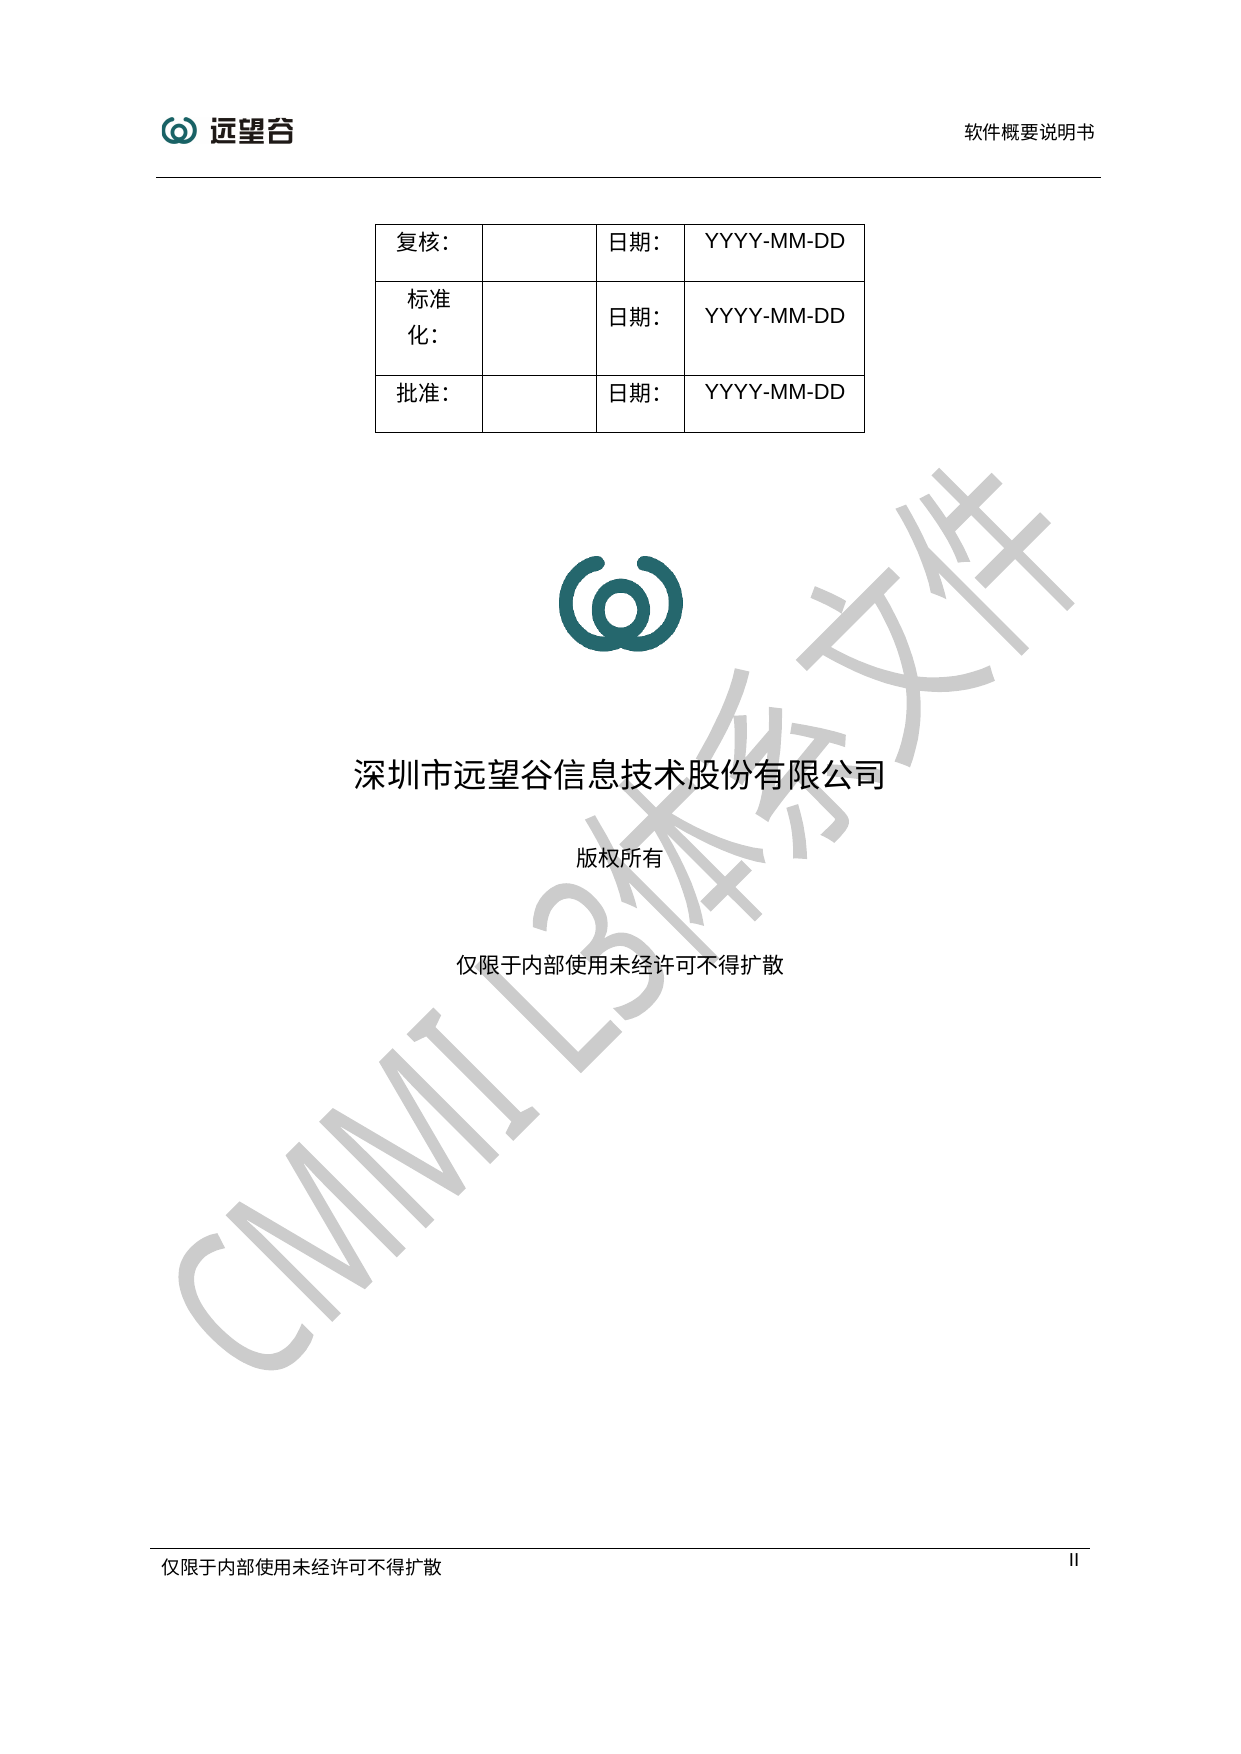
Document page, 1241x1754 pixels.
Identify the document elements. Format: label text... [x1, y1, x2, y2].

text 仅限于内部使用未经许可不得扩散 [150, 948, 1090, 980]
table_cell [483, 225, 596, 281]
table_cell YYYY-MM-DD [685, 225, 864, 281]
text 深圳市远望谷信息技术股份有限公司 [150, 748, 1090, 797]
table_cell [483, 282, 596, 374]
table_cell [483, 376, 596, 432]
table_cell 标准化： [376, 282, 482, 374]
table_cell YYYY-MM-DD [685, 282, 864, 374]
picture [161, 117, 293, 144]
table_cell 复核： [376, 225, 482, 281]
table_cell YYYY-MM-DD [685, 376, 864, 432]
table_cell 日期： [597, 376, 684, 432]
table_cell 日期： [597, 225, 684, 281]
table_cell 日期： [597, 282, 684, 374]
picture [557, 550, 684, 657]
text 版权所有 [150, 841, 1090, 873]
table_cell 批准： [376, 376, 482, 432]
